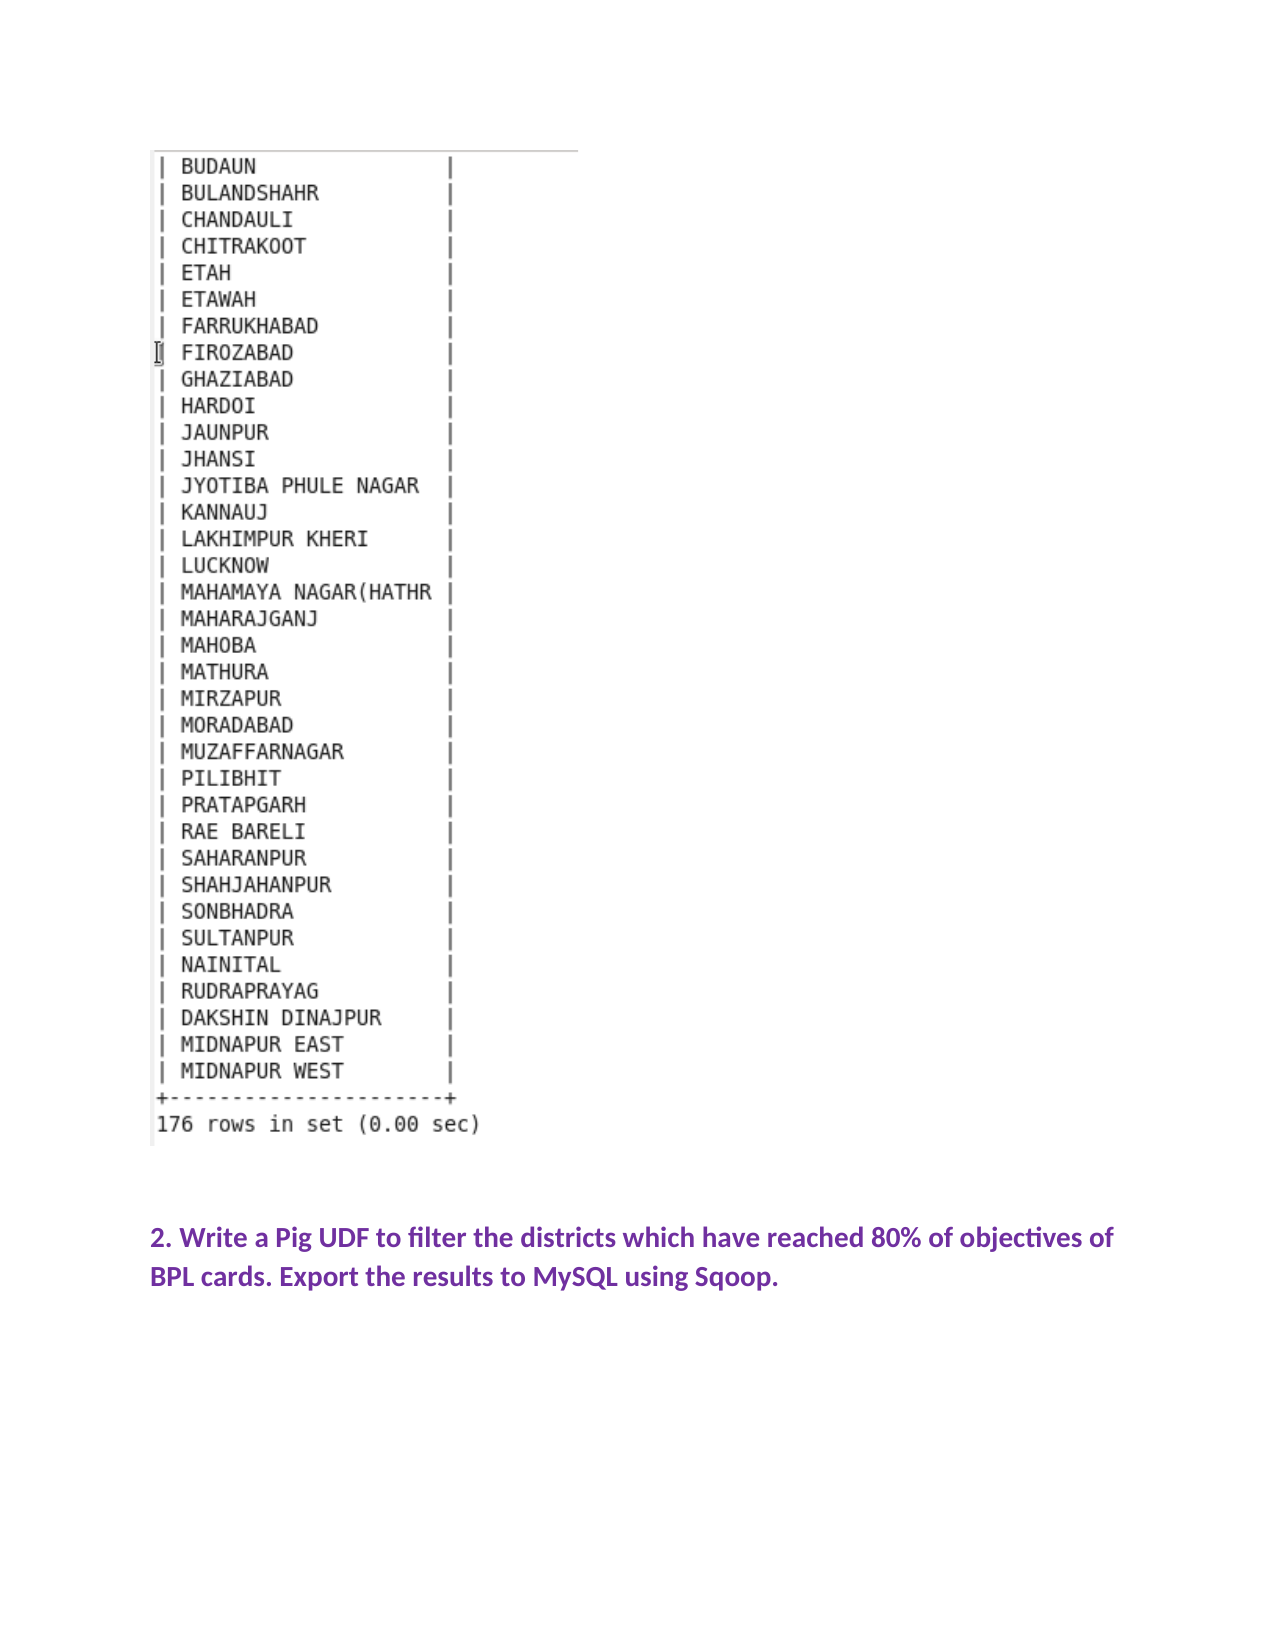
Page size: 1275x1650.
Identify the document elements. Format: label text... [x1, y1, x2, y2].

picture [150, 150, 579, 1146]
text 2. Write a Pig UDF to filter the districts which have reached 80% of objectives of BPL cards. Export the results to MySQL using Sqoop. [150, 1219, 1125, 1293]
